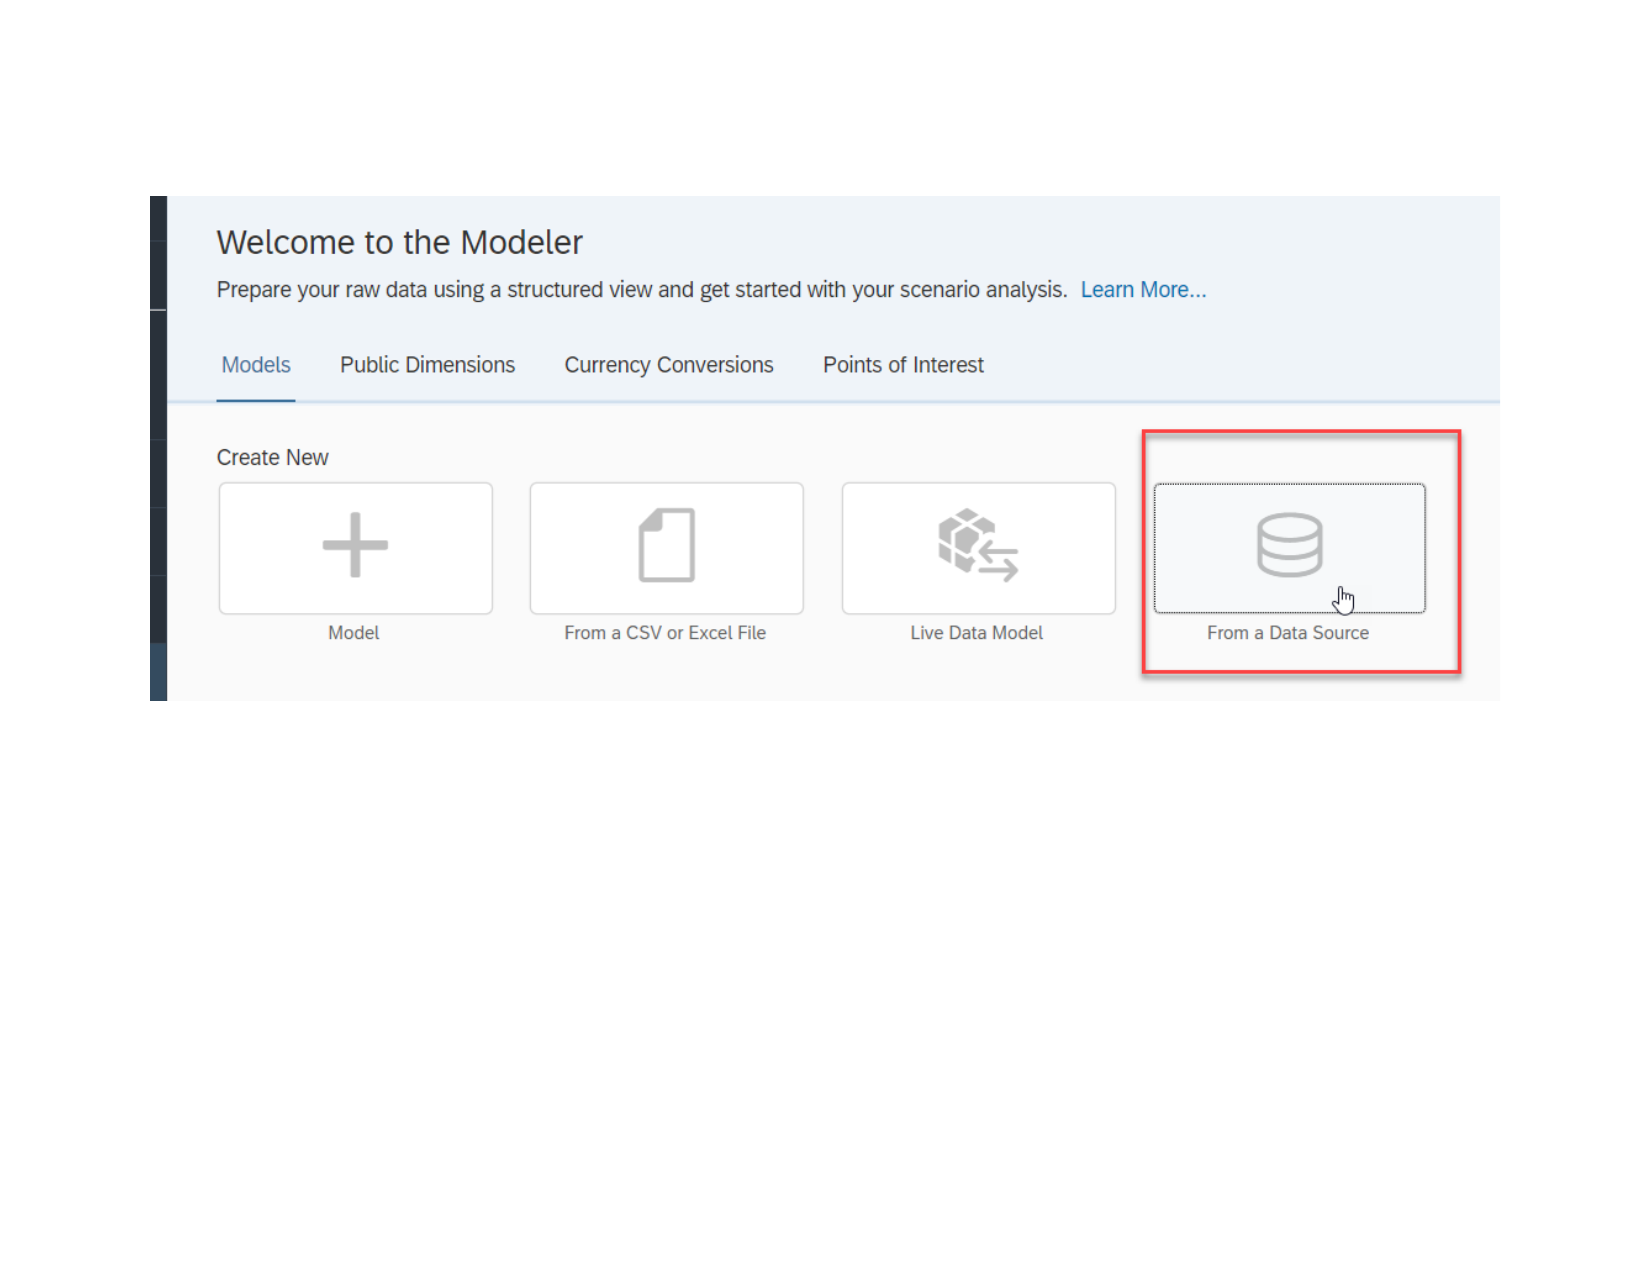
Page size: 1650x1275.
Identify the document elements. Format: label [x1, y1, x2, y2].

picture [150, 196, 1500, 701]
